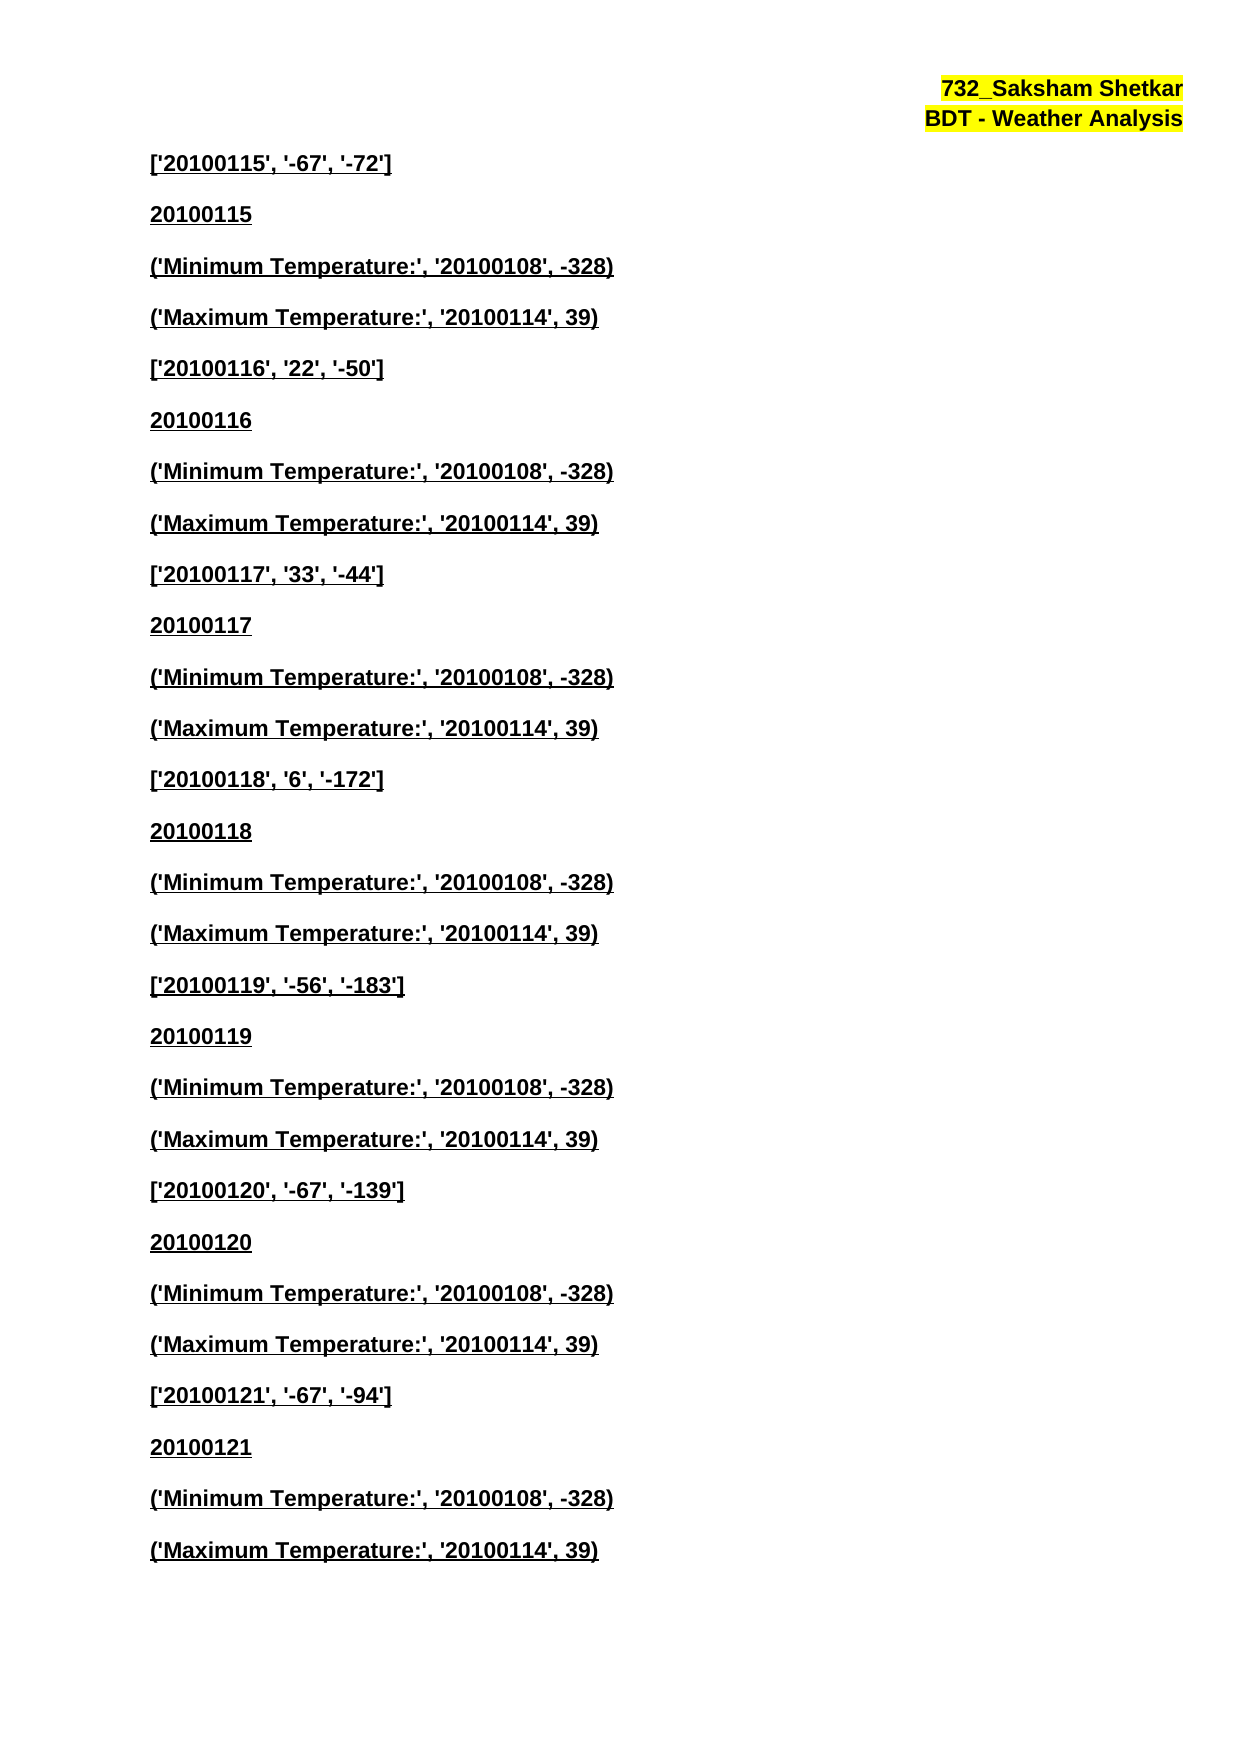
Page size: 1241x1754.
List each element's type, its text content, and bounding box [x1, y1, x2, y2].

text ('Maximum Temperature:', '20100114', 39) [150, 920, 1090, 947]
text ['20100121', '-67', '-94'] [150, 1382, 1090, 1409]
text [150, 458, 1090, 484]
text ('Maximum Temperature:', '20100114', 39) [150, 509, 1090, 536]
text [150, 1485, 1090, 1512]
text ['20100117', '33', '-44'] [150, 561, 1090, 587]
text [150, 253, 1090, 279]
text ['20100118', '6', '-172'] [150, 766, 1090, 793]
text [150, 304, 1090, 330]
text ('Minimum Temperature:', '20100108', -328) [150, 1074, 1090, 1101]
text 20100120 [150, 1228, 1090, 1255]
text ('Minimum Temperature:', '20100108', -328) [150, 663, 1090, 690]
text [150, 1537, 1090, 1563]
text 20100115 [150, 201, 1090, 228]
text ['20100120', '-67', '-139'] [150, 1177, 1090, 1203]
text 20100117 [150, 612, 1090, 638]
text ['20100119', '-56', '-183'] [150, 972, 1090, 998]
text ('Maximum Temperature:', '20100114', 39) [150, 715, 1090, 741]
text ('Maximum Temperature:', '20100114', 39) [150, 1126, 1090, 1152]
text 20100116 [150, 407, 1090, 433]
text ('Minimum Temperature:', '20100108', -328) [150, 869, 1090, 895]
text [150, 1331, 1090, 1357]
text ['20100115', '-67', '-72'] [150, 150, 1090, 176]
text 20100118 [150, 818, 1090, 844]
text ('Minimum Temperature:', '20100108', -328) [150, 1280, 1090, 1306]
text 20100119 [150, 1023, 1090, 1049]
text 20100121 [150, 1434, 1090, 1460]
text ['20100116', '22', '-50'] [150, 355, 1090, 382]
